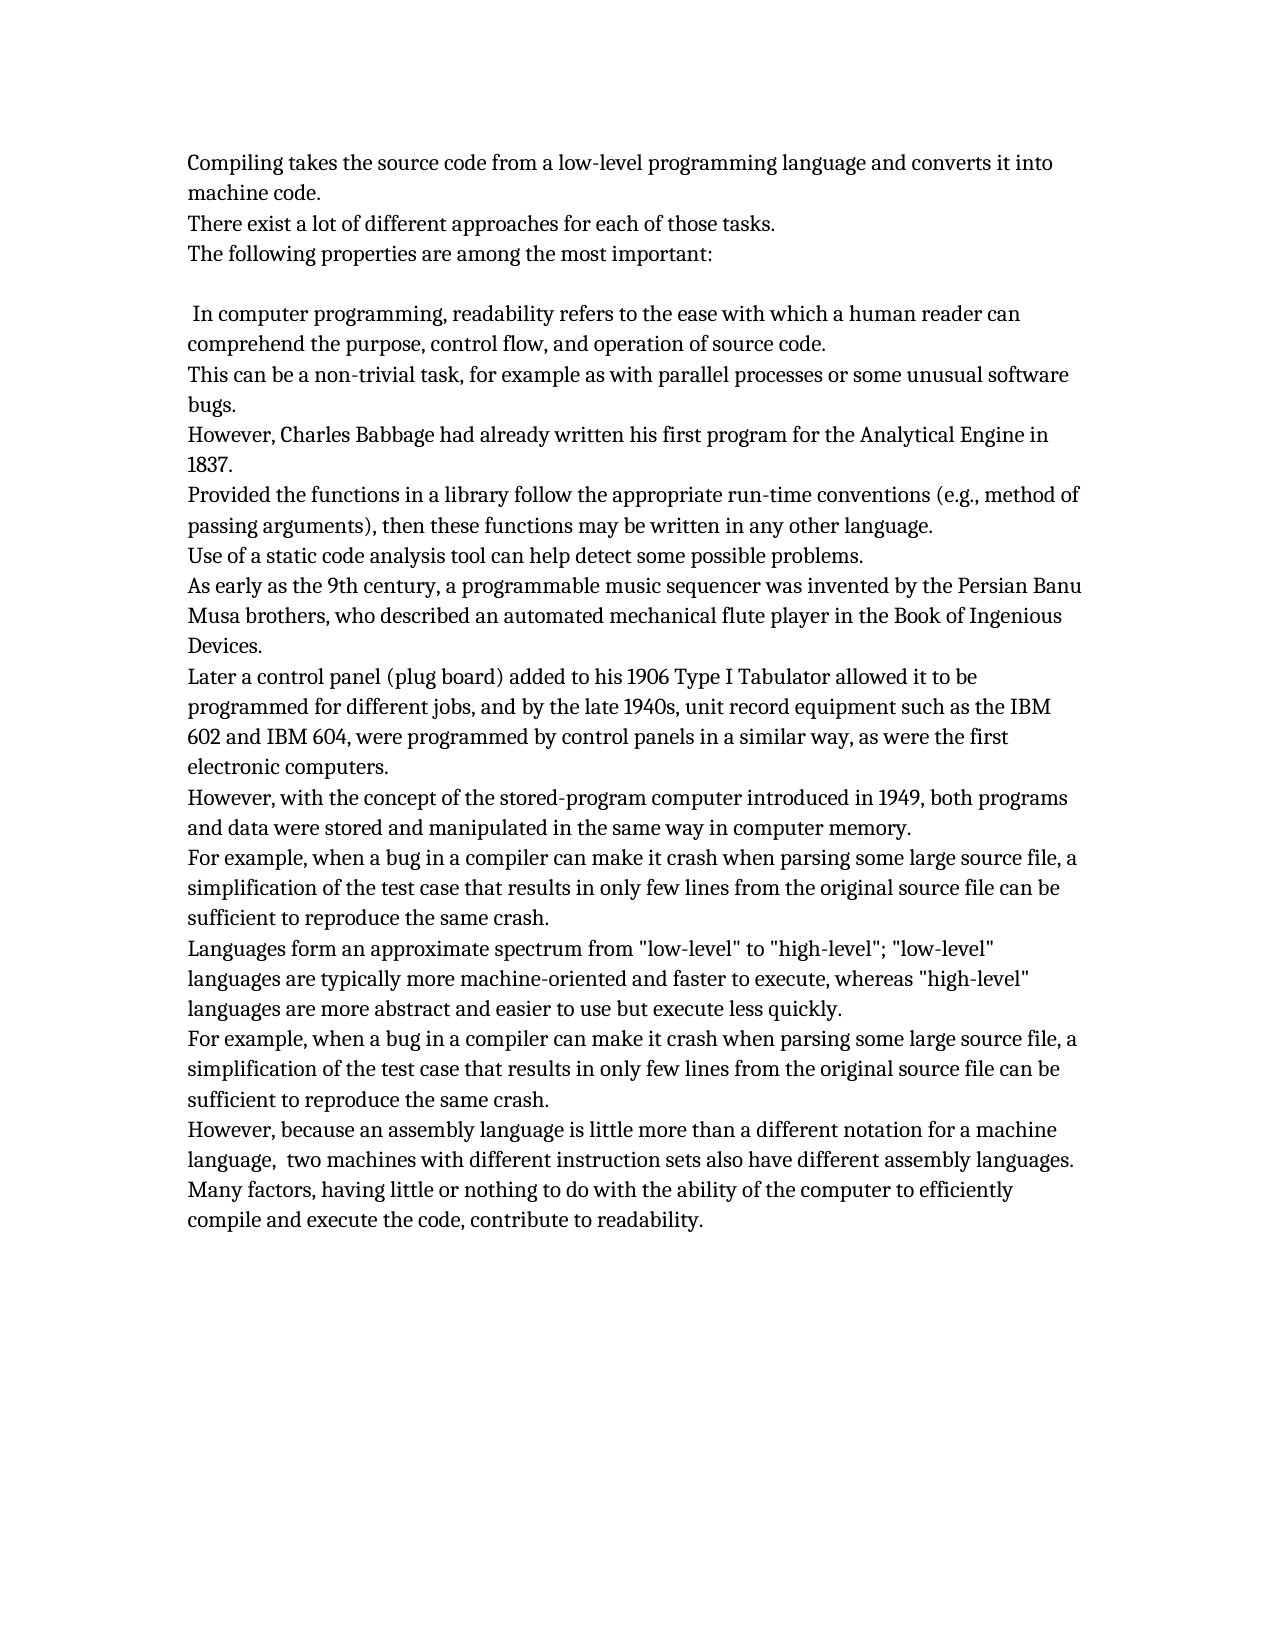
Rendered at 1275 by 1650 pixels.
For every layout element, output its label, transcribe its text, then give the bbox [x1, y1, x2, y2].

text Compiling takes the source code from a low-level programming language and converts it into machine code. There exist a lot of different approaches for each of those tasks. The following properties are among the most important: In computer programming, readability refers to the ease with which a human reader can comprehend the purpose, control flow, and operation of source code. This can be a non-trivial task, for example as with parallel processes or some unusual software bugs. However, Charles Babbage had already written his first program for the Analytical Engine in 1837. Provided the functions in a library follow the appropriate run-time conventions (e.g., method of passing arguments), then these functions may be written in any other language. Use of a static code analysis tool can help detect some possible problems. As early as the 9th century, a programmable music sequencer was invented by the Persian Banu Musa brothers, who described an automated mechanical flute player in the Book of Ingenious Devices. Later a control panel (plug board) added to his 1906 Type I Tabulator allowed it to be programmed for different jobs, and by the late 1940s, unit record equipment such as the IBM 602 and IBM 604, were programmed by control panels in a similar way, as were the first electronic computers. However, with the concept of the stored-program computer introduced in 1949, both programs and data were stored and manipulated in the same way in computer memory. For example, when a bug in a compiler can make it crash when parsing some large source file, a simplification of the test case that results in only few lines from the original source file can be sufficient to reproduce the same crash. Languages form an approximate spectrum from "low-level" to "high-level"; "low-level" languages are typically more machine-oriented and faster to execute, whereas "high-level" languages are more abstract and easier to use but execute less quickly. For example, when a bug in a compiler can make it crash when parsing some large source file, a simplification of the test case that results in only few lines from the original source file can be sufficient to reproduce the same crash. However, because an assembly language is little more than a different notation for a machine language, two machines with different instruction sets also have different assembly languages. Many factors, having little or nothing to do with the ability of the computer to efficiently compile and execute the code, contribute to readability. [187, 150, 1087, 1234]
